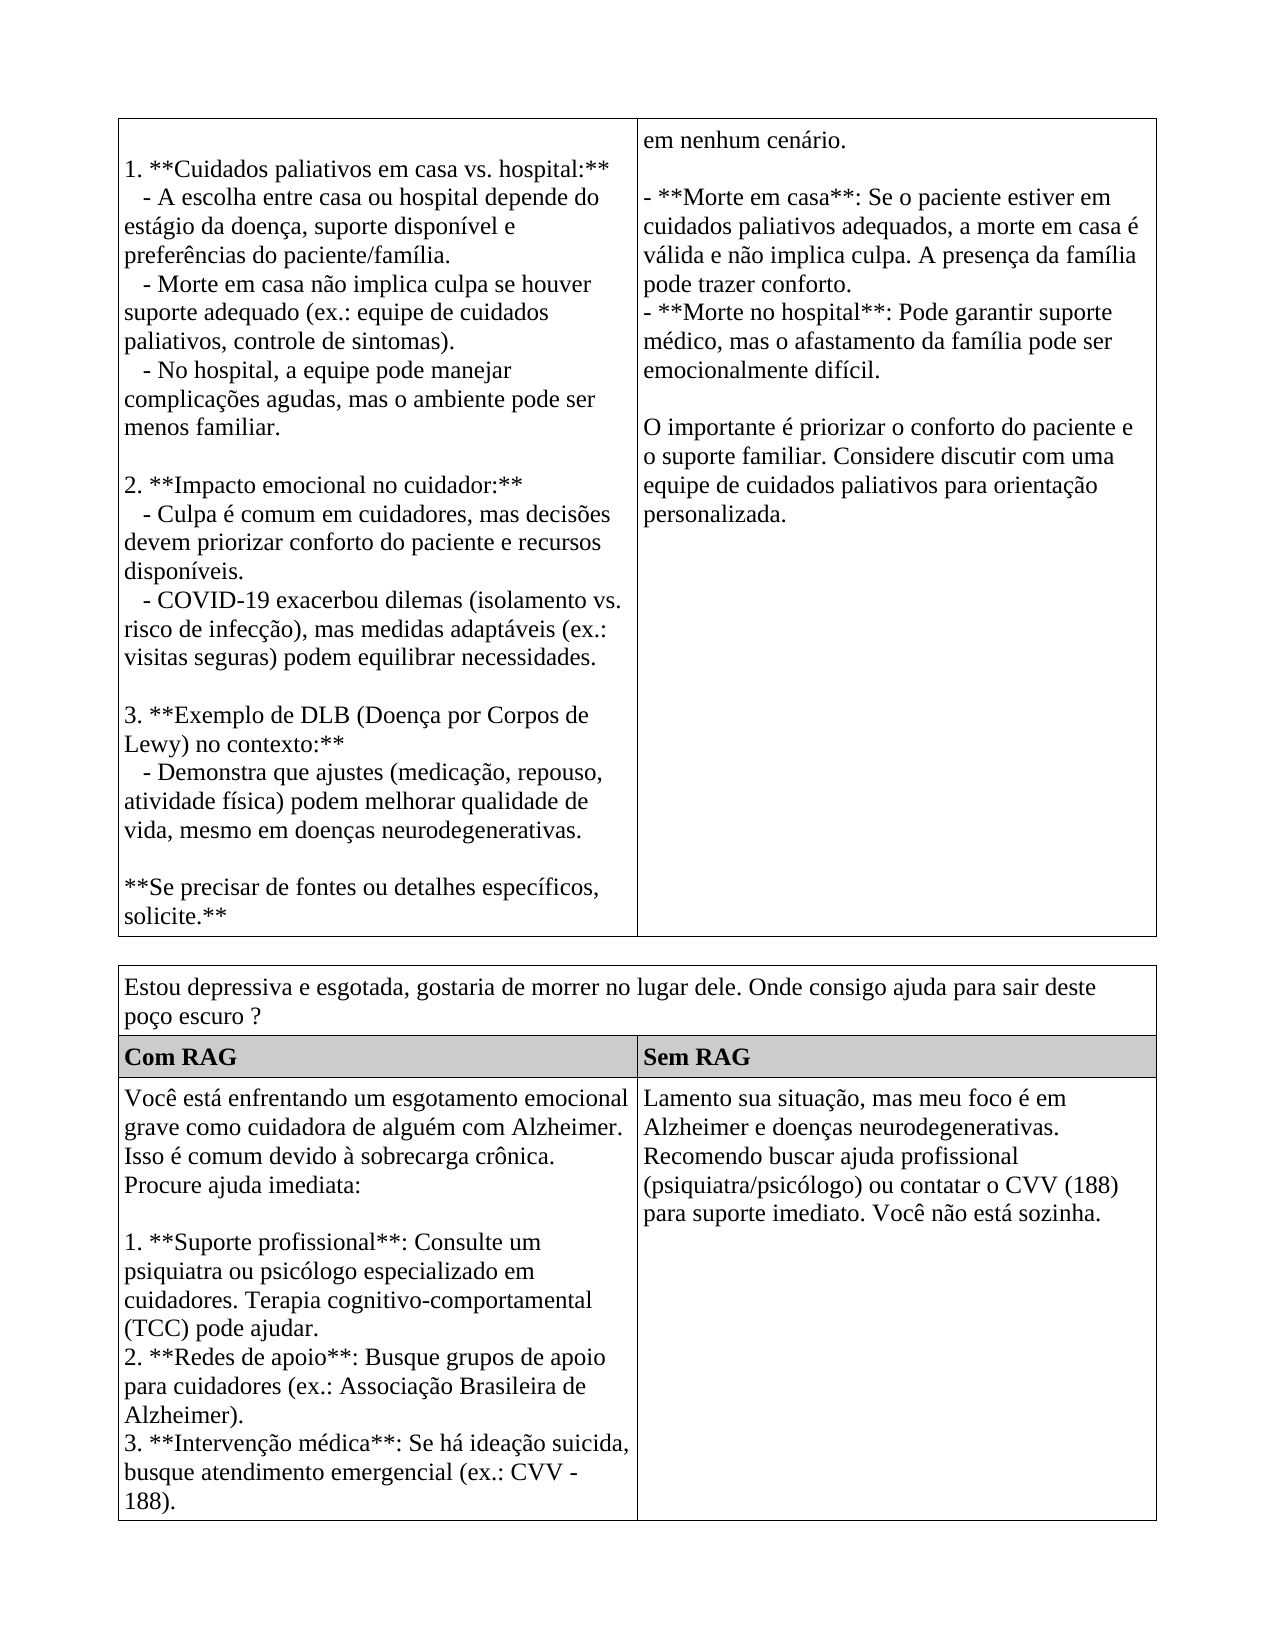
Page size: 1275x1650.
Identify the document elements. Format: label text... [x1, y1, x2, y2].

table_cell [638, 1078, 1156, 1520]
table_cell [119, 1078, 637, 1520]
table_cell Sem RAG [638, 1036, 1156, 1077]
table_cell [119, 119, 637, 936]
table_cell Com RAG [119, 1036, 637, 1077]
table_header Estou depressiva e esgotada, gostaria de morrer no lugar dele. Onde consigo ajuda para sair deste poço escuro ? [119, 966, 1156, 1035]
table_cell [638, 119, 1156, 936]
